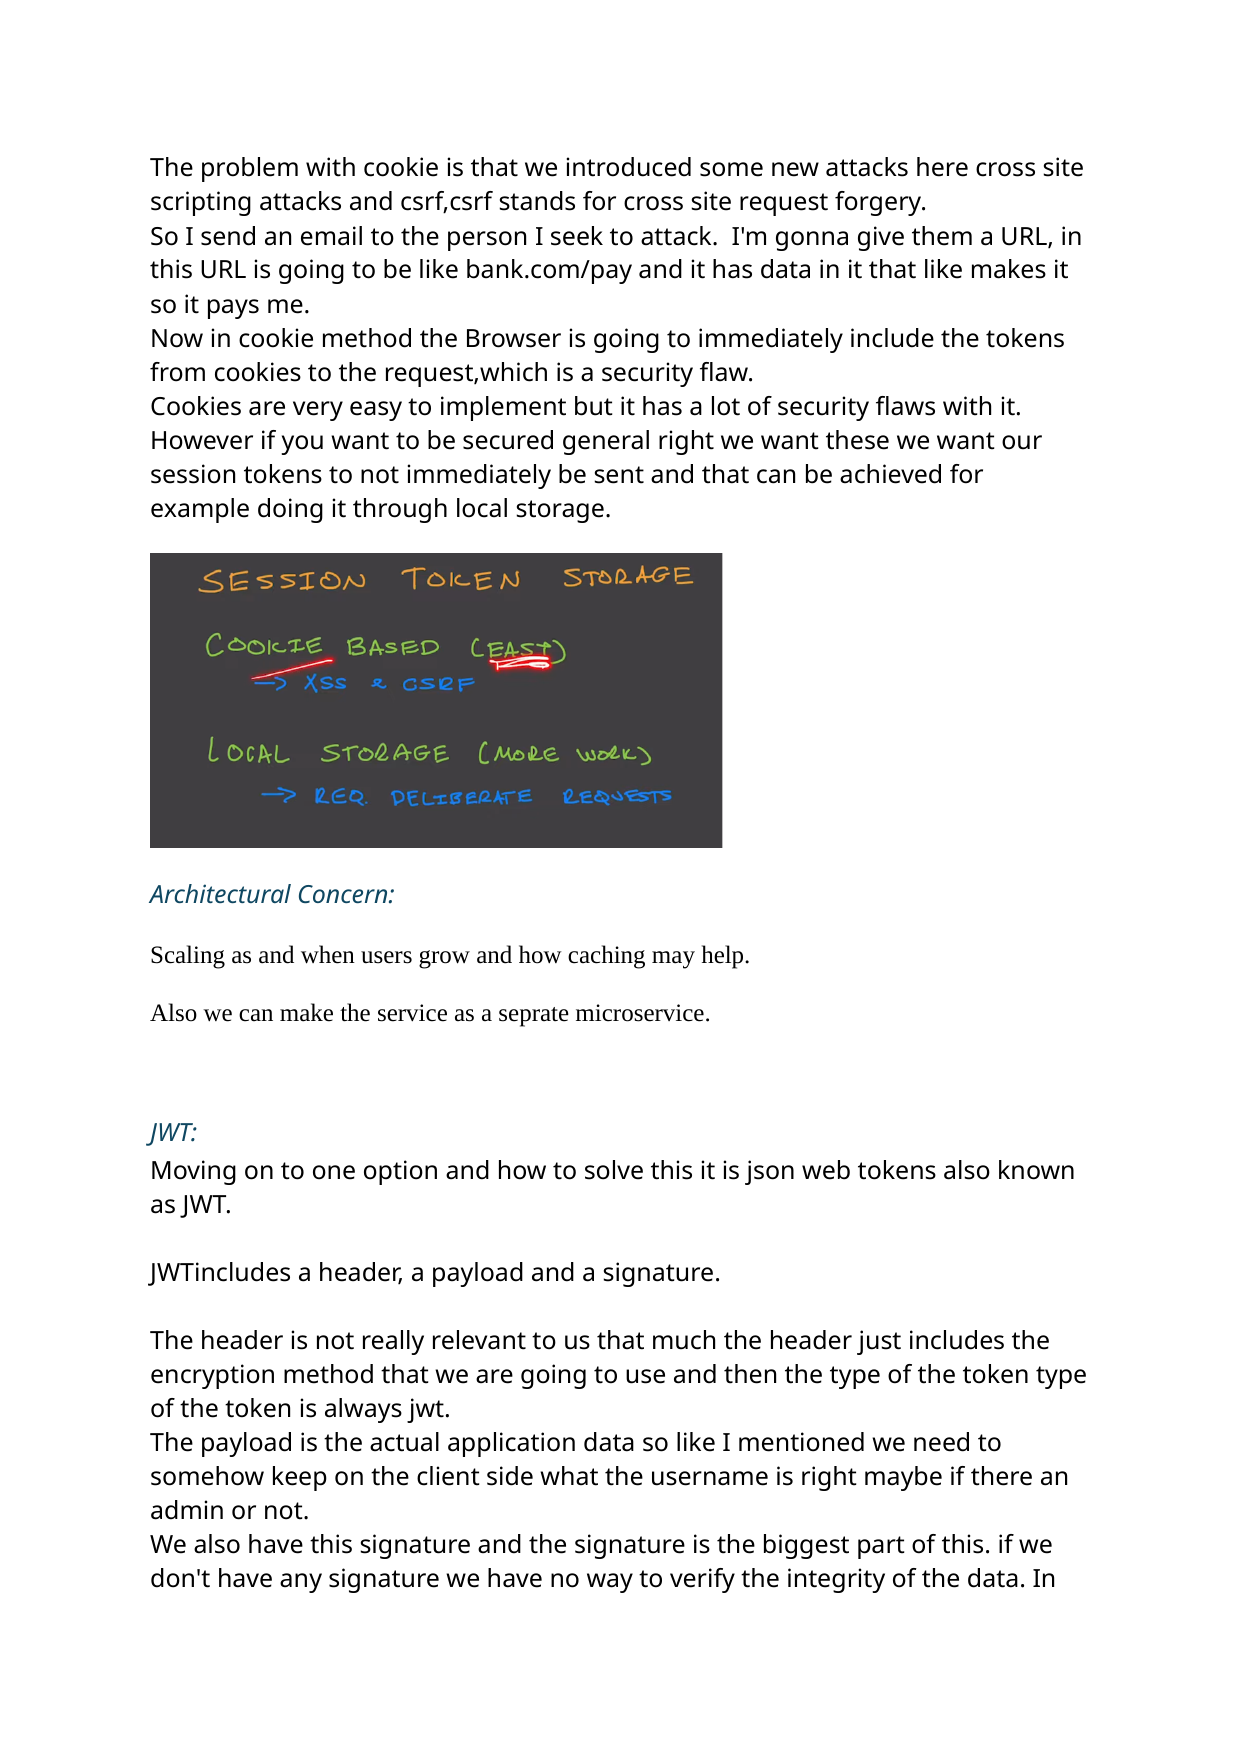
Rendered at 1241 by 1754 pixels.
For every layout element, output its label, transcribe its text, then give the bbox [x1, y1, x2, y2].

subtitle JWT: [150, 1114, 1090, 1148]
text The payload is the actual application data so like I mentioned we need to somehow keep on the client side what the username is right maybe if there an admin or not. [150, 1425, 1090, 1527]
text The header is not really relevant to us that much the header just includes the encryption method that we are going to use and then the type of the token type of the token is always jwt. [150, 1323, 1090, 1425]
picture [150, 553, 723, 848]
text So I send an email to the person I seek to attack. I'm gonna give them a URL, in this URL is going to be like bank.com/pay and it has data in it that like makes it so it pays me. [150, 218, 1090, 320]
text Cookies are very easy to implement but it has a lot of security flaws with it. [150, 388, 1090, 422]
text Scaling as and when users grow and how caching may help. [150, 940, 1090, 969]
text Also we can make the service as a seprate microservice. [150, 998, 1090, 1027]
text JWTincludes a header, a payload and a signature. [150, 1254, 1090, 1289]
subtitle Architectural Concern: [150, 877, 1090, 911]
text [150, 1527, 1090, 1595]
text Now in cookie method the Browser is going to immediately include the tokens from cookies to the request,which is a security flaw. [150, 320, 1090, 388]
text The problem with cookie is that we introduced some new attacks here cross site scripting attacks and csrf,csrf stands for cross site request forgery. [150, 150, 1090, 218]
text However if you want to be secured general right we want these we want our session tokens to not immediately be sent and that can be achieved for example doing it through local storage. [150, 422, 1090, 525]
text Moving on to one option and how to solve this it is json web tokens also known as JWT. [150, 1152, 1090, 1221]
